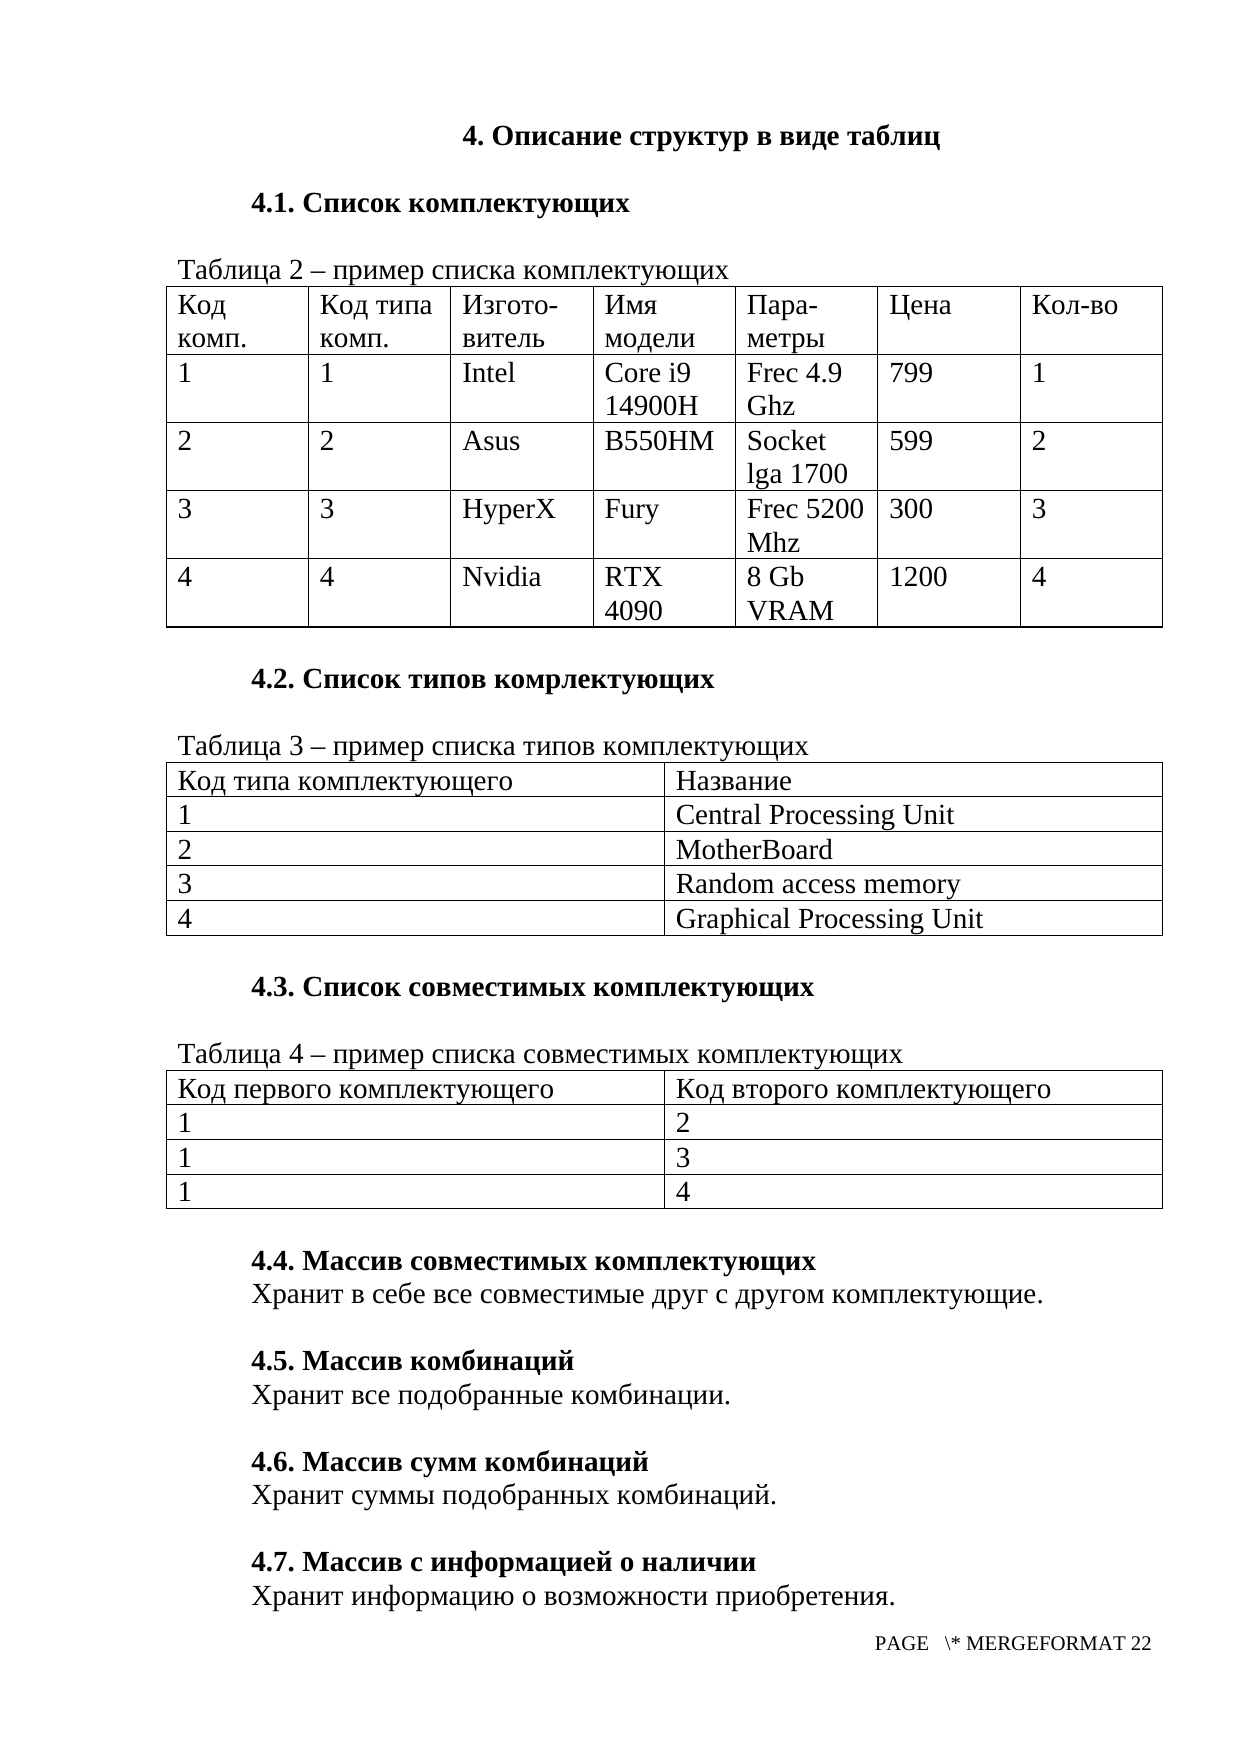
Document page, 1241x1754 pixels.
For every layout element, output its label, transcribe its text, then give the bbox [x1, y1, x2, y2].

text Хранит все подобранные комбинации. [177, 1377, 1152, 1410]
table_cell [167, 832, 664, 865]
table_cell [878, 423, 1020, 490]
text 4.7. Массив с информацией о наличии [177, 1544, 1152, 1578]
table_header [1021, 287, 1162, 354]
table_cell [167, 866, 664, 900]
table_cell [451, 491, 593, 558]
text 4.6. Массив сумм комбинаций [177, 1444, 1152, 1477]
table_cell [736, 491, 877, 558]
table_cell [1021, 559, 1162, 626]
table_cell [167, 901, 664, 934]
text Хранит суммы подобранных комбинаций. [177, 1477, 1152, 1511]
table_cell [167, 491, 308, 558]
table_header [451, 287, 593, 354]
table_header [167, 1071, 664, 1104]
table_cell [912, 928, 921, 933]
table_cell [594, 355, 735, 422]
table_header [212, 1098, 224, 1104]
text 4.5. Массив комбинаций [177, 1343, 1152, 1377]
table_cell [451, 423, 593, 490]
text Хранит в себе все совместимые друг с другом комплектующие. [177, 1276, 1152, 1310]
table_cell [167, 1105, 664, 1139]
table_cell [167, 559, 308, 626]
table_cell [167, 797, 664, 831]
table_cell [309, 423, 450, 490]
text Таблица 4 – пример списка совместимых комплектующих [177, 1036, 1152, 1070]
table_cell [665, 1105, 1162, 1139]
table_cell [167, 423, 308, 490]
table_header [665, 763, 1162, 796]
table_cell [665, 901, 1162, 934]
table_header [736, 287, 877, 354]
text 4.3. Список совместимых комплектующих [177, 969, 1152, 1003]
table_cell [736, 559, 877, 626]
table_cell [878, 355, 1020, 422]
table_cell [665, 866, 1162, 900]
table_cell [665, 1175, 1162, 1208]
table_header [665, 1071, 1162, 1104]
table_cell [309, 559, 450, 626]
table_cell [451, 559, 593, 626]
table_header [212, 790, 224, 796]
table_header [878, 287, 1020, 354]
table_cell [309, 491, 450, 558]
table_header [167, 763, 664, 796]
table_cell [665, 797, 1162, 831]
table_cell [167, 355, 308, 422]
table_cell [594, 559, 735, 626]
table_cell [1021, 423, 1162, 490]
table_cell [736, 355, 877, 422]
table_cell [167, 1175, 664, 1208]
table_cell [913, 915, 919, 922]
text 4. Описание структур в виде таблиц [177, 118, 1152, 152]
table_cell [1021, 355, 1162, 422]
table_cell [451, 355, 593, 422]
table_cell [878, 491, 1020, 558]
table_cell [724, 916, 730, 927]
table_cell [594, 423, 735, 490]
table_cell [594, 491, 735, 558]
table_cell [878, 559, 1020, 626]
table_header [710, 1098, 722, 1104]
text 4.1. Список комплектующих [177, 185, 1152, 219]
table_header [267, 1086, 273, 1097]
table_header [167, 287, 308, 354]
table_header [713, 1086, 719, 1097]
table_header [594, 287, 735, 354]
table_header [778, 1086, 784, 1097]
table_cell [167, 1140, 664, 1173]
text Таблица 2 – пример списка комплектующих [177, 252, 1152, 286]
text 4.4. Массив совместимых комплектующих [177, 1243, 1152, 1276]
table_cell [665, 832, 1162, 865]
text Таблица 3 – пример списка типов комплектующих [177, 728, 1152, 762]
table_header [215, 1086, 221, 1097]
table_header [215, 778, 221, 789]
text Хранит информацию о возможности приобретения. [177, 1578, 1152, 1612]
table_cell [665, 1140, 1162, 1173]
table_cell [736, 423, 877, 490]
text 4.2. Список типов комрлектующих [177, 661, 1152, 694]
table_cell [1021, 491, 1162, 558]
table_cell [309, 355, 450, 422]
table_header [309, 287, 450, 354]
